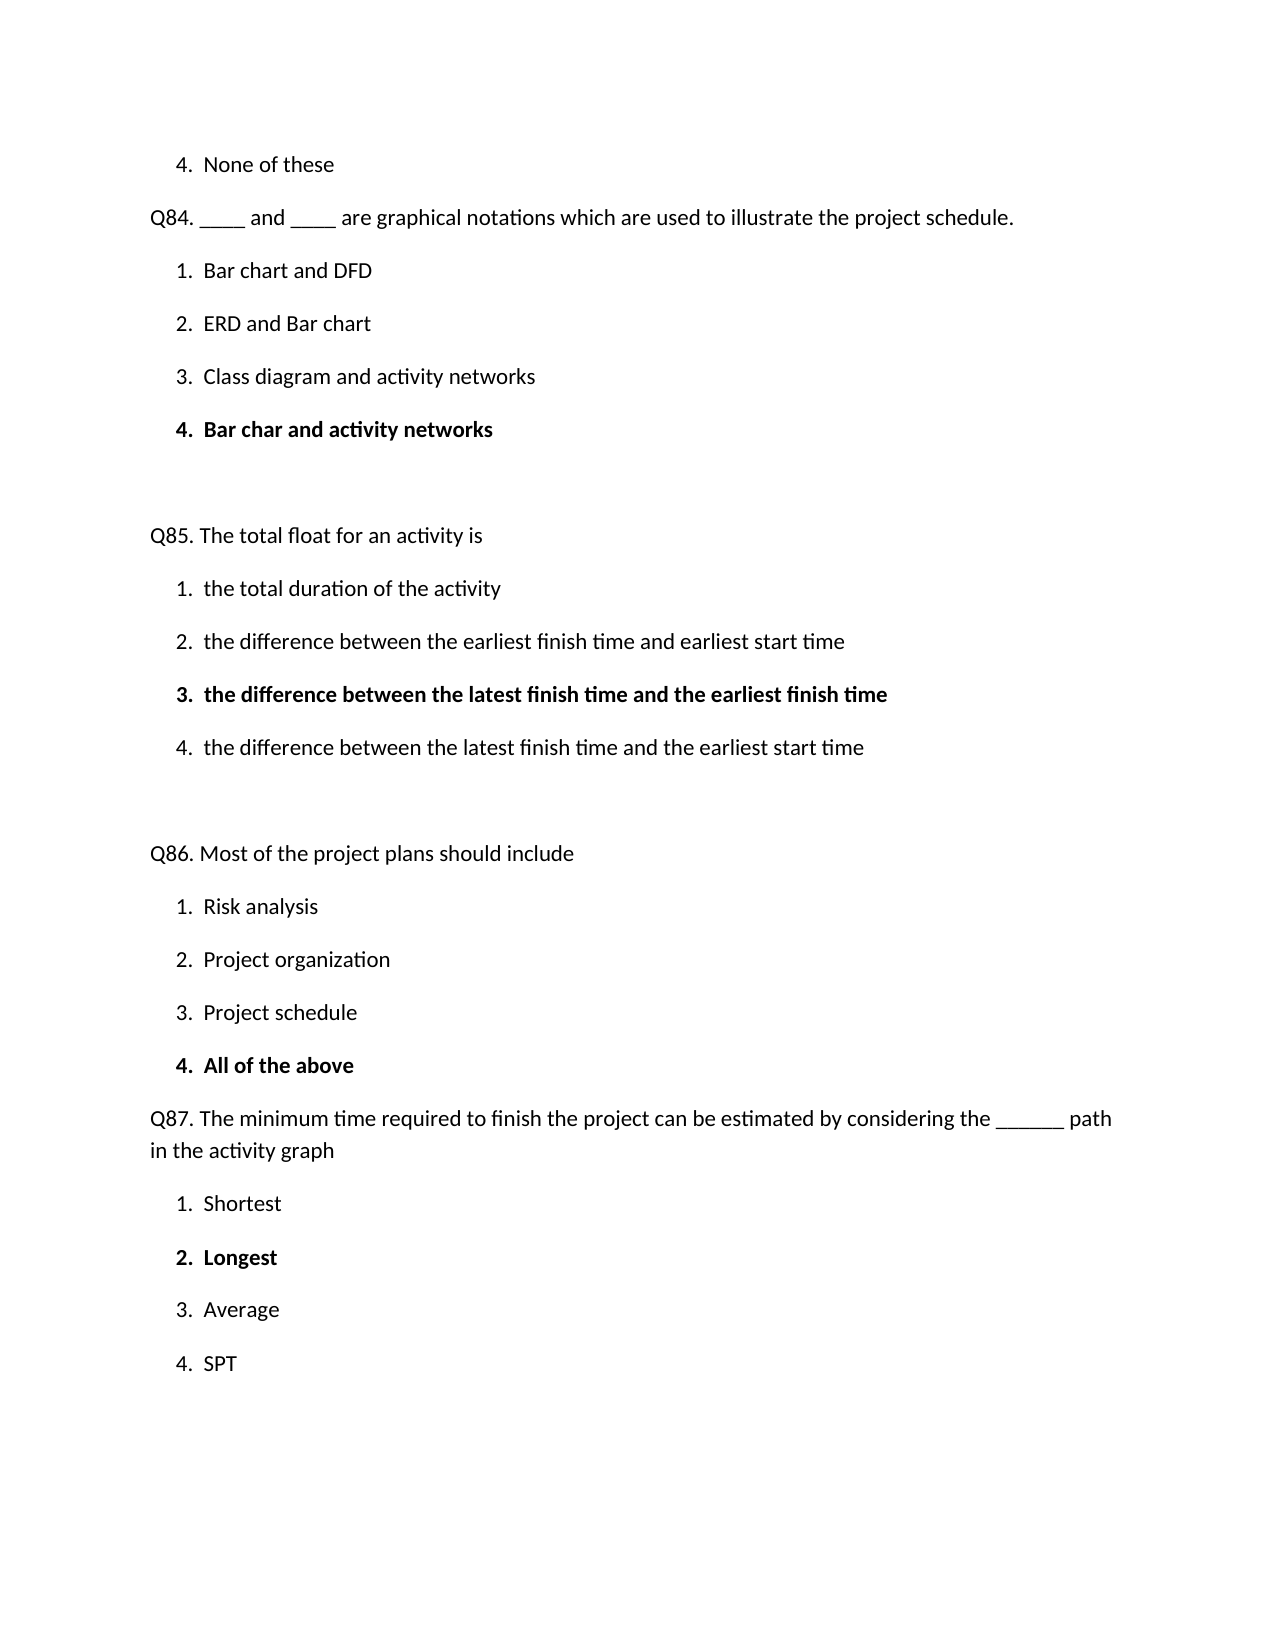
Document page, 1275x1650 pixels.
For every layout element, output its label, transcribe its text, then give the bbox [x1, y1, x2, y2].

text Q86. Most of the project plans should include [150, 839, 1125, 867]
text 4. the difference between the latest finish time and the earliest start time [150, 733, 1125, 761]
text Q84. ____ and ____ are graphical notations which are used to illustrate the project schedule. [150, 203, 1125, 231]
text 3. Class diagram and activity networks [150, 362, 1125, 390]
text 4. None of these [150, 150, 1125, 178]
text 4. Bar char and activity networks [150, 415, 1125, 443]
text 2. the difference between the earliest finish time and earliest start time [150, 627, 1125, 655]
text 1. the total duration of the activity [150, 574, 1125, 602]
text 1. Risk analysis [150, 892, 1125, 920]
text 1. Bar chart and DFD [150, 256, 1125, 284]
text 4. All of the above [150, 1051, 1125, 1079]
text 3. Project schedule [150, 998, 1125, 1026]
text 3. Average [150, 1296, 1125, 1324]
text 4. SPT [150, 1349, 1125, 1377]
text 2. Project organization [150, 945, 1125, 973]
text 2. ERD and Bar chart [150, 309, 1125, 337]
text 3. the difference between the latest finish time and the earliest finish time [150, 680, 1125, 708]
text Q85. The total float for an activity is [150, 521, 1125, 549]
text 1. Shortest [150, 1189, 1125, 1218]
text 2. Longest [150, 1243, 1125, 1271]
text Q87. The minimum time required to finish the project can be estimated by considering the ______ path in the activity graph [150, 1104, 1125, 1164]
